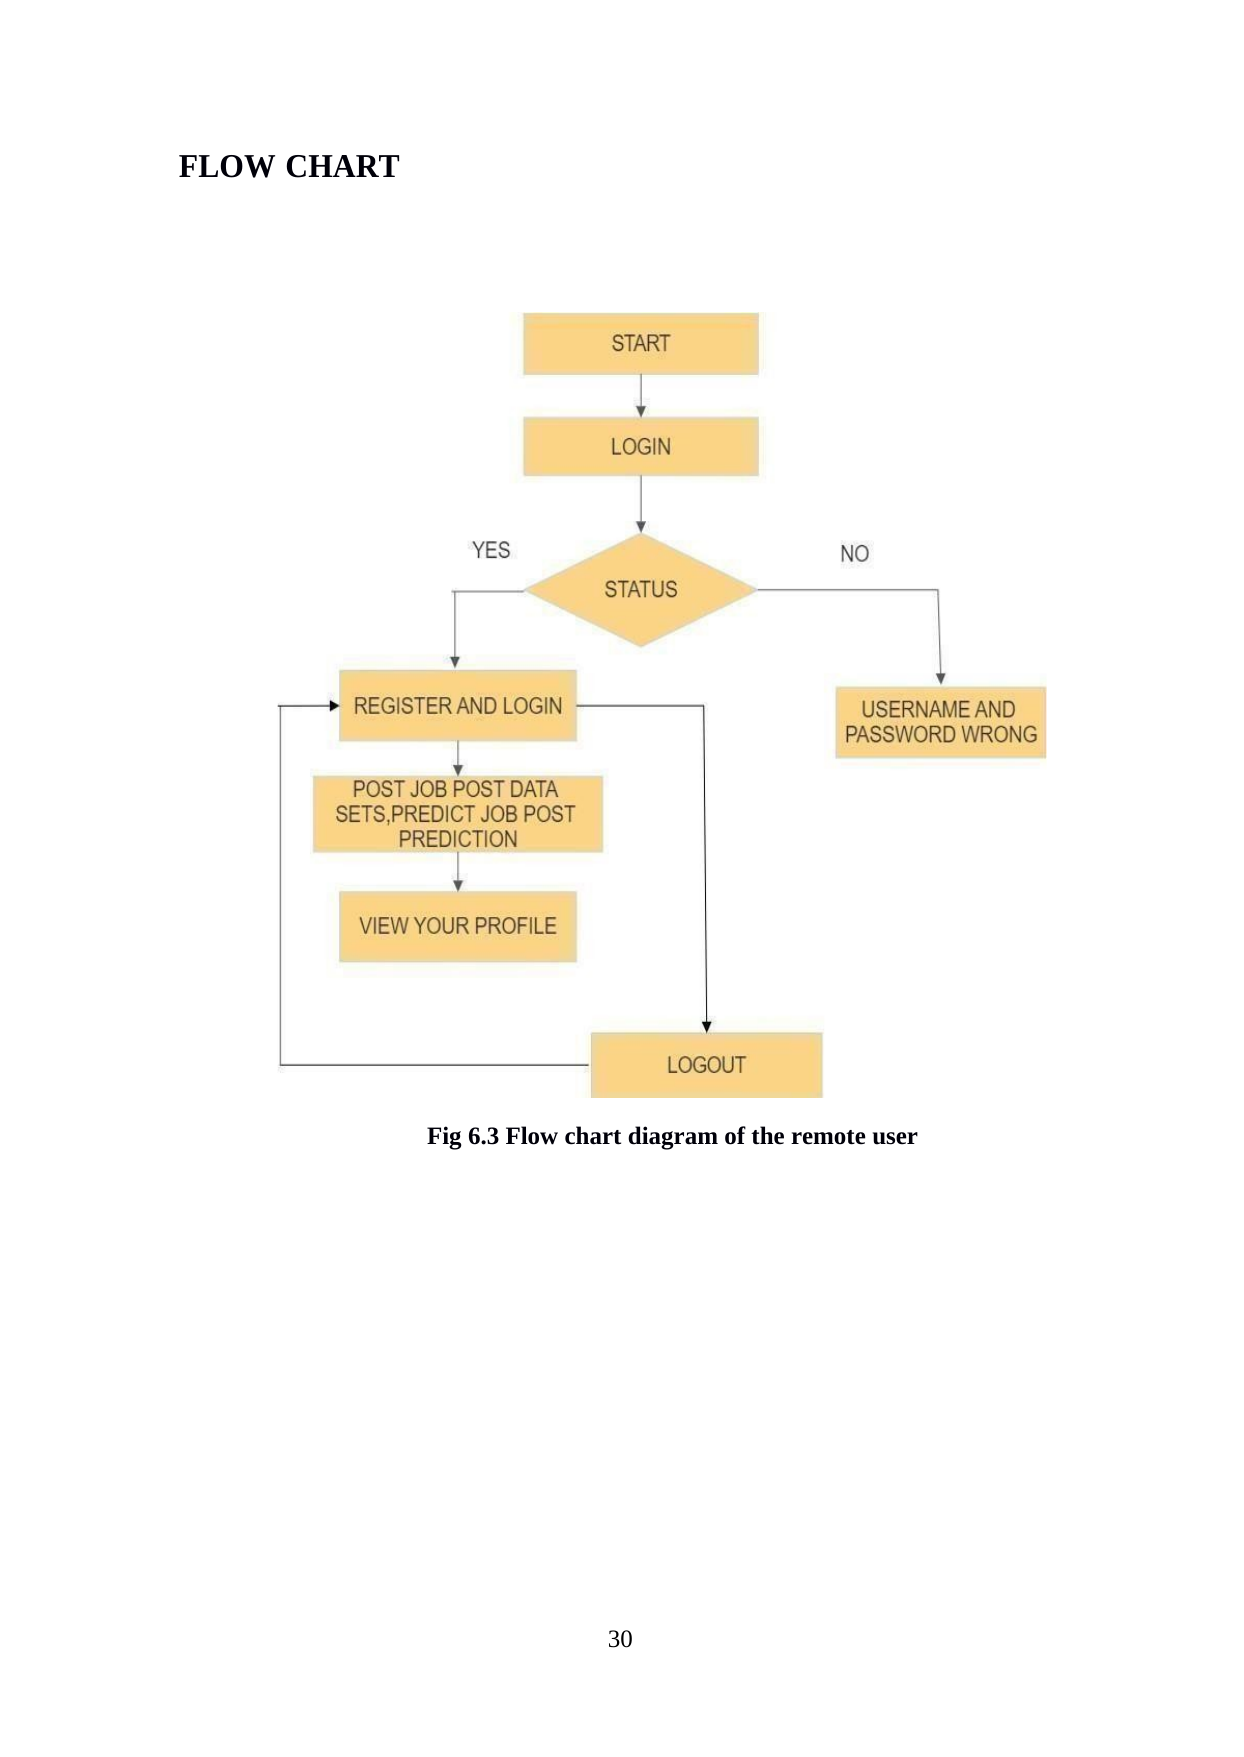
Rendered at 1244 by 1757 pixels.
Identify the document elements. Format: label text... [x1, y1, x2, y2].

subtitle Fig 6.3 Flow chart diagram of the remote user [210, 1121, 1135, 1150]
picture [277, 312, 1047, 1098]
subtitle FLOW CHART [179, 147, 1194, 185]
